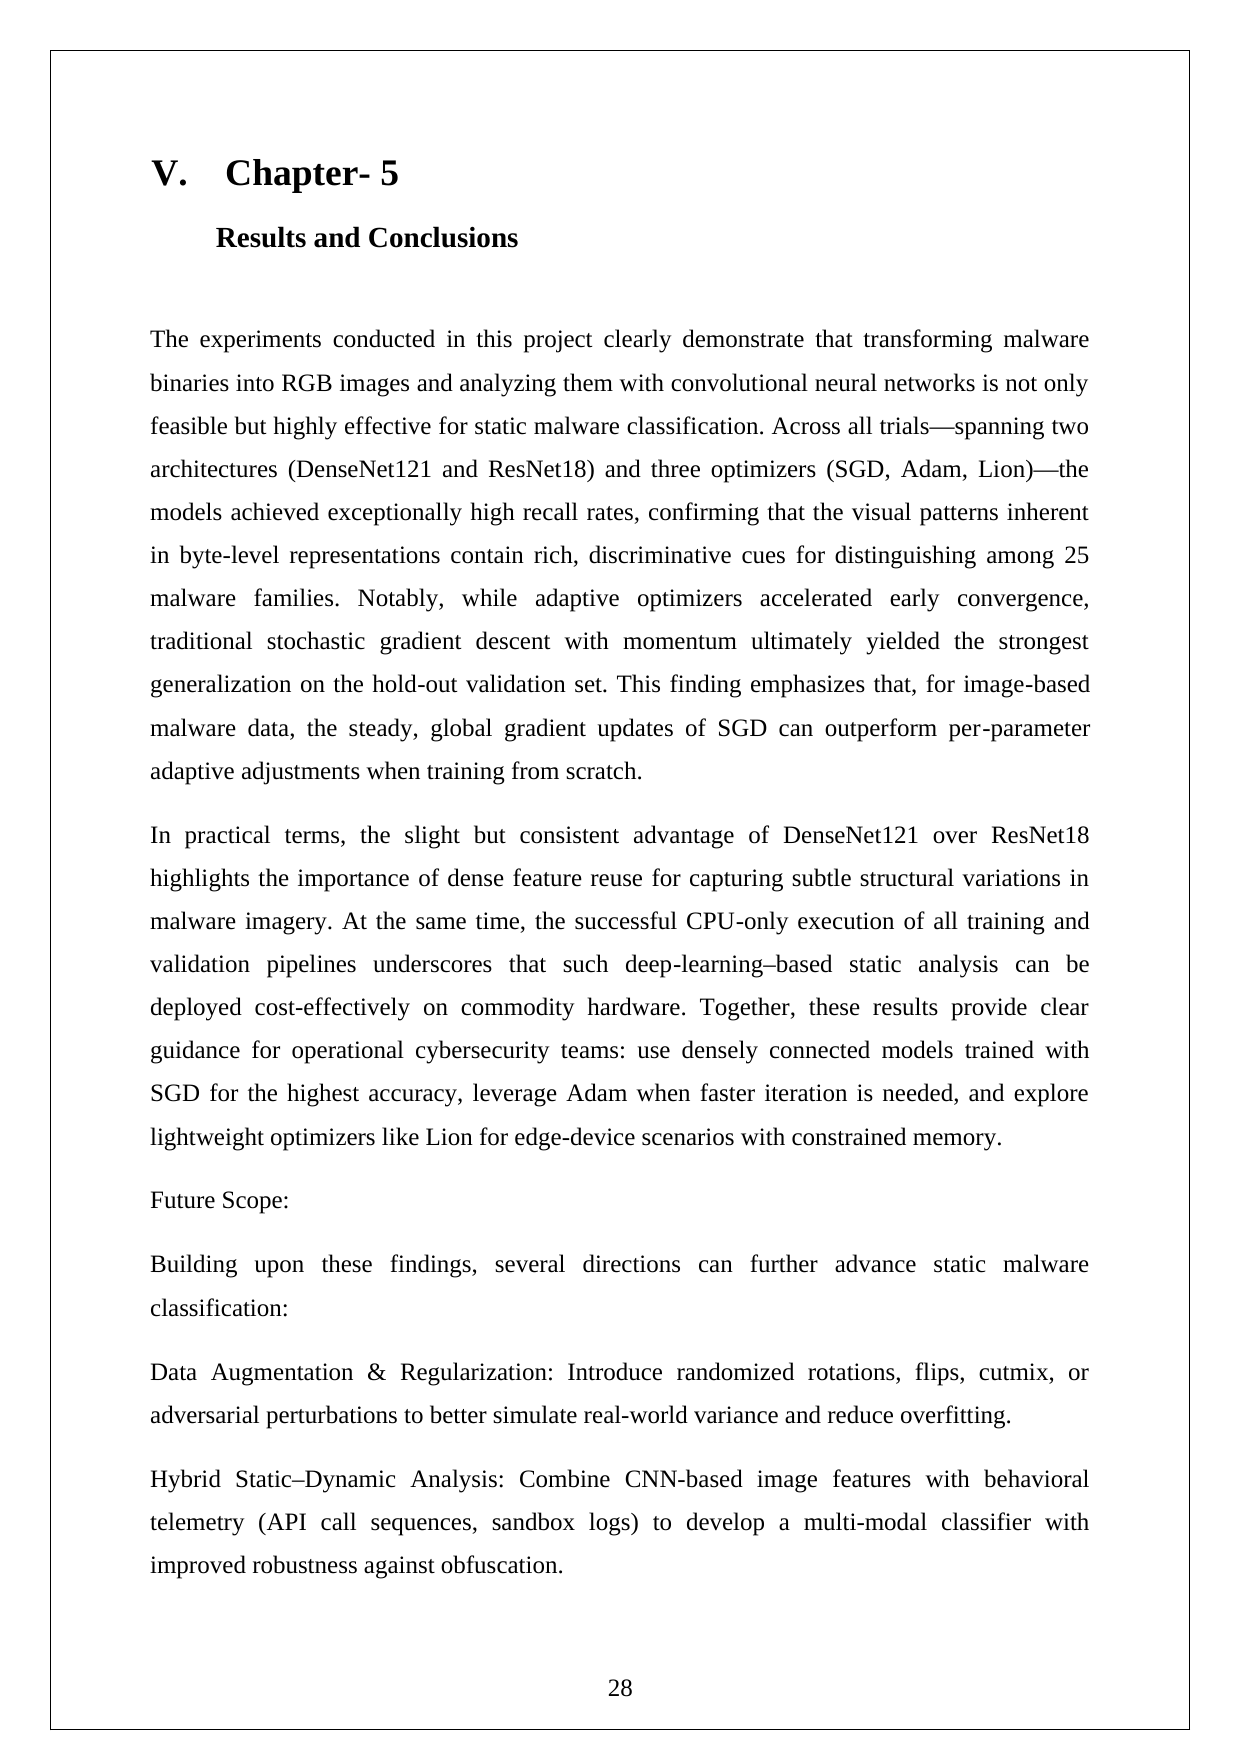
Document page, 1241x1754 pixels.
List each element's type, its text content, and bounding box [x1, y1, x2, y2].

text The experiments conducted in this project clearly demonstrate that transforming malware binaries into RGB images and analyzing them with convolutional neural networks is not only feasible but highly effective for static malware classification. Across all trials—spanning two architectures (DenseNet121 and ResNet18) and three optimizers (SGD, Adam, Lion)—the models achieved exceptionally high recall rates, confirming that the visual patterns inherent in byte-level representations contain rich, discriminative cues for distinguishing among 25 malware families. Notably, while adaptive optimizers accelerated early convergence, traditional stochastic gradient descent with momentum ultimately yielded the strongest generalization on the hold-out validation set. This finding emphasizes that, for image-based malware data, the steady, global gradient updates of SGD can outperform per-parameter adaptive adjustments when training from scratch. [150, 324, 1090, 784]
text Future Scope: [150, 1186, 1090, 1214]
text Hybrid Static–Dynamic Analysis: Combine CNN-based image features with behavioral telemetry (API call sequences, sandbox logs) to develop a multi-modal classifier with improved robustness against obfuscation. [150, 1464, 1090, 1579]
subtitle Results and Conclusions [150, 220, 1090, 254]
text Data Augmentation & Regularization: Introduce randomized rotations, flips, cutmix, or adversarial perturbations to better simulate real-world variance and reduce overfitting. [150, 1357, 1090, 1428]
text Building upon these findings, several directions can further advance static malware classification: [150, 1249, 1090, 1321]
subtitle Chapter- 5 [187, 150, 1090, 193]
text In practical terms, the slight but consistent advantage of DenseNet121 over ResNet18 highlights the importance of dense feature reuse for capturing subtle structural variations in malware imagery. At the same time, the successful CPU-only execution of all training and validation pipelines underscores that such deep-learning–based static analysis can be deployed cost-effectively on commodity hardware. Together, these results provide clear guidance for operational cybersecurity teams: use densely connected models trained with SGD for the highest accuracy, leverage Adam when faster iteration is needed, and explore lightweight optimizers like Lion for edge-device scenarios with constrained memory. [150, 820, 1090, 1150]
